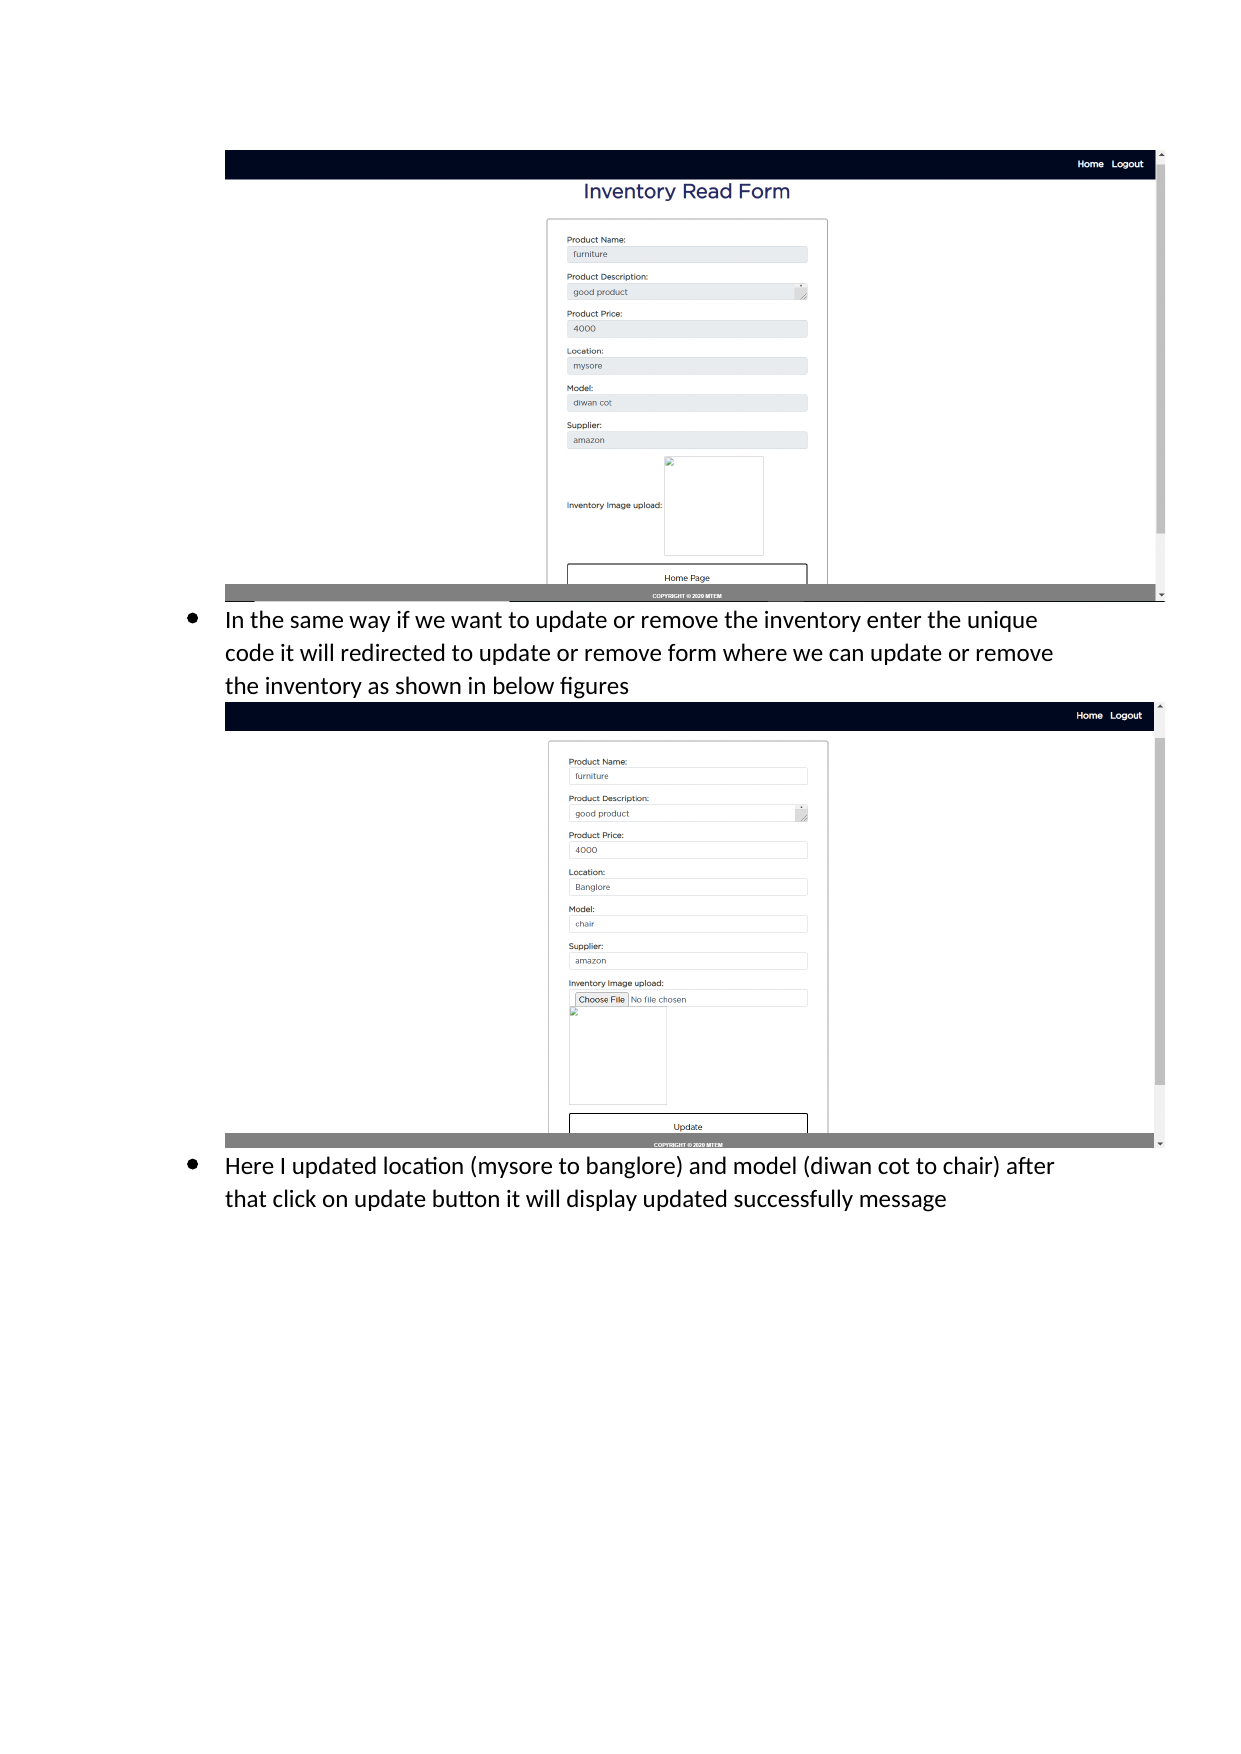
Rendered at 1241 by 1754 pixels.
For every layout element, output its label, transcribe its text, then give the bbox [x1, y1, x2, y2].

list Here I updated location (mysore to banglore) and model (diwan cot to chair) after that click on update button it will display updated successfully message [187, 1150, 1090, 1214]
list In the same way if we want to update or remove the inventory enter the unique code it will redirected to update or remove form where we can update or remove the inventory as shown in below figures [187, 604, 1090, 701]
picture [225, 702, 1166, 1148]
picture [225, 150, 1166, 602]
